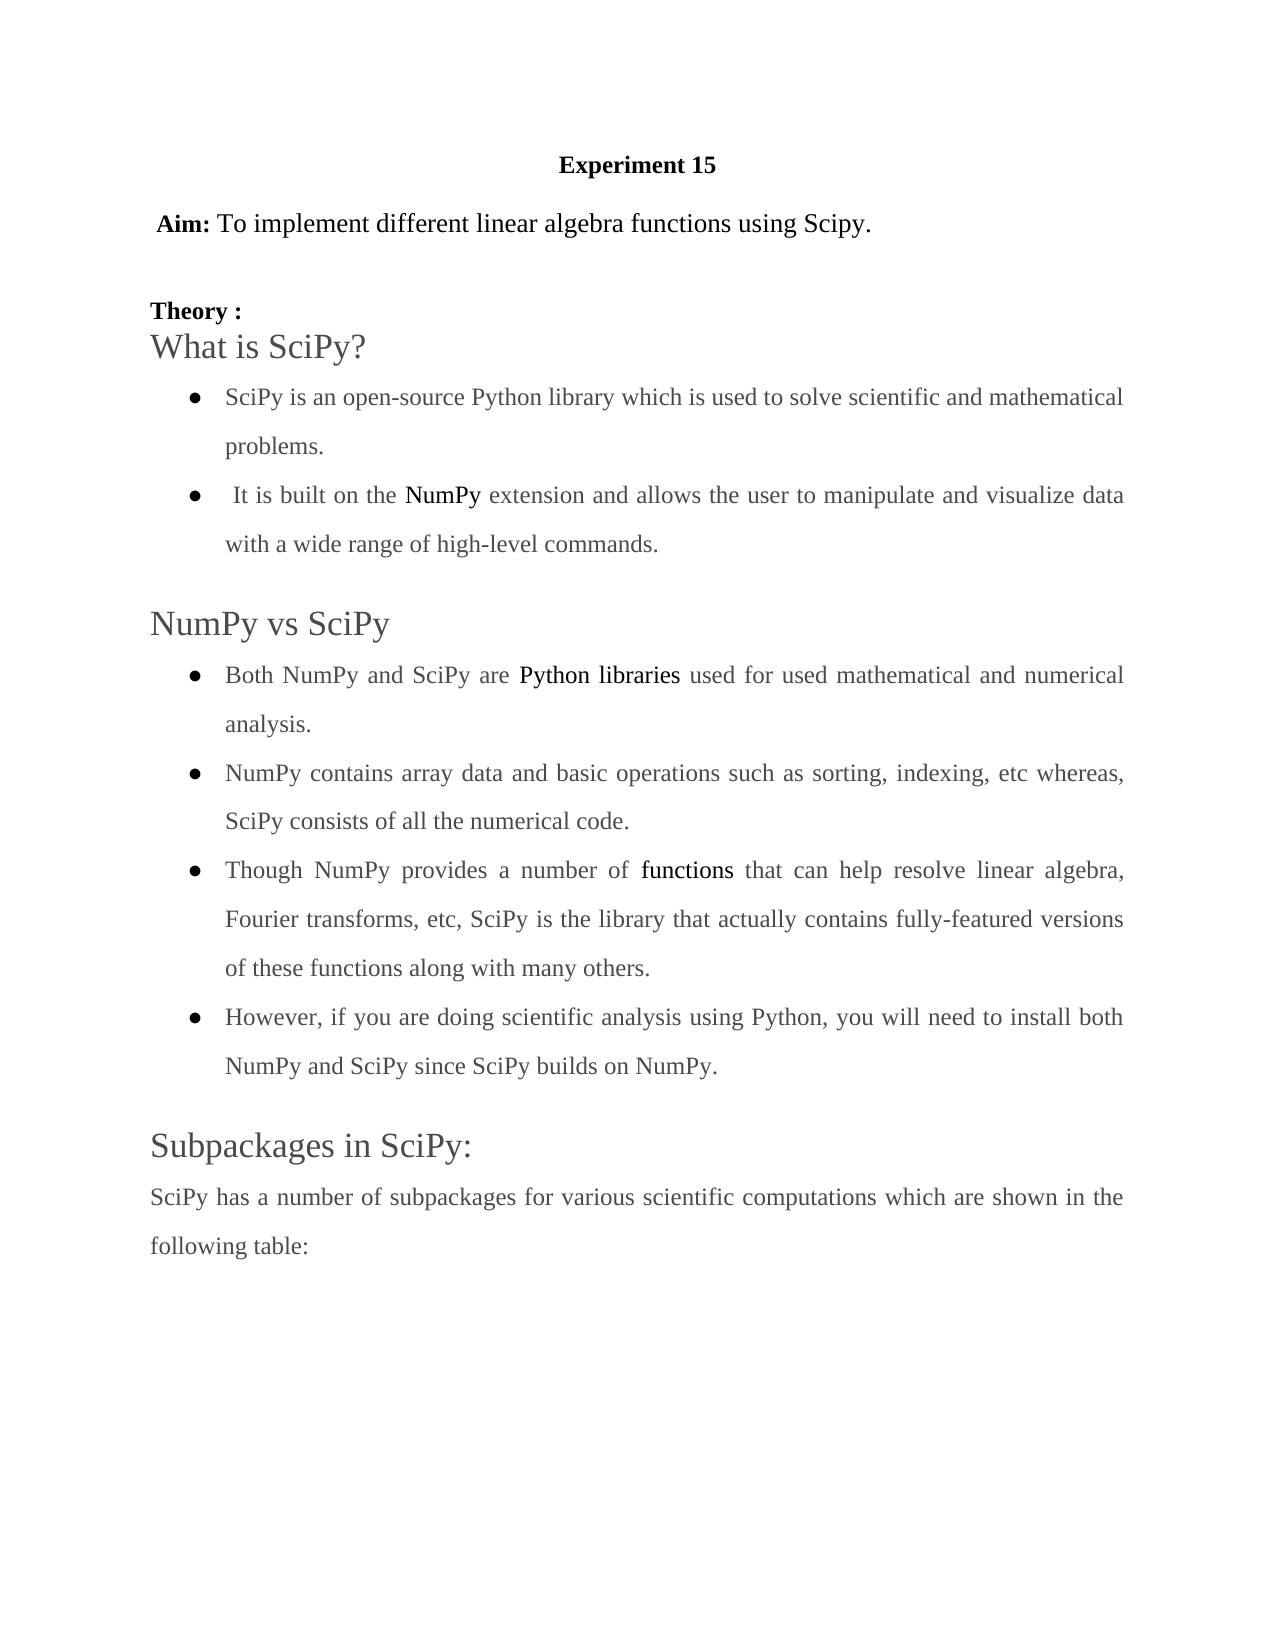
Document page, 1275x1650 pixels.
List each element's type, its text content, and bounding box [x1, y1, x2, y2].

list NumPy contains array data and basic operations such as sorting, indexing, etc whereas, SciPy consists of all the numerical code. [187, 758, 1125, 835]
list SciPy is an open-source Python library which is used to solve scientific and mathematical problems. [187, 382, 1125, 460]
text Aim: To implement different linear algebra functions using Scipy. [150, 207, 1125, 239]
list Both NumPy and SciPy are Python libraries used for used mathematical and numerical analysis. [187, 660, 1125, 737]
subtitle Subpackages in SciPy: [150, 1124, 1125, 1165]
subtitle What is SciPy? [150, 325, 1125, 366]
text Experiment 15 [150, 150, 1125, 179]
list However, if you are doing scientific analysis using Python, you will need to install both NumPy and SciPy since SciPy builds on NumPy. [187, 1002, 1125, 1079]
subtitle NumPy vs SciPy [150, 603, 1125, 643]
text SciPy has a number of subpackages for various scientific computations which are shown in the following table: [150, 1182, 1125, 1259]
text Theory : [150, 296, 1125, 325]
list Though NumPy provides a number of functions that can help resolve linear algebra, Fourier transforms, etc, SciPy is the library that actually contains fully-featured versions of these functions along with many others. [187, 855, 1125, 982]
list It is built on the NumPy extension and allows the user to manipulate and visualize data with a wide range of high-level commands. [187, 480, 1125, 557]
